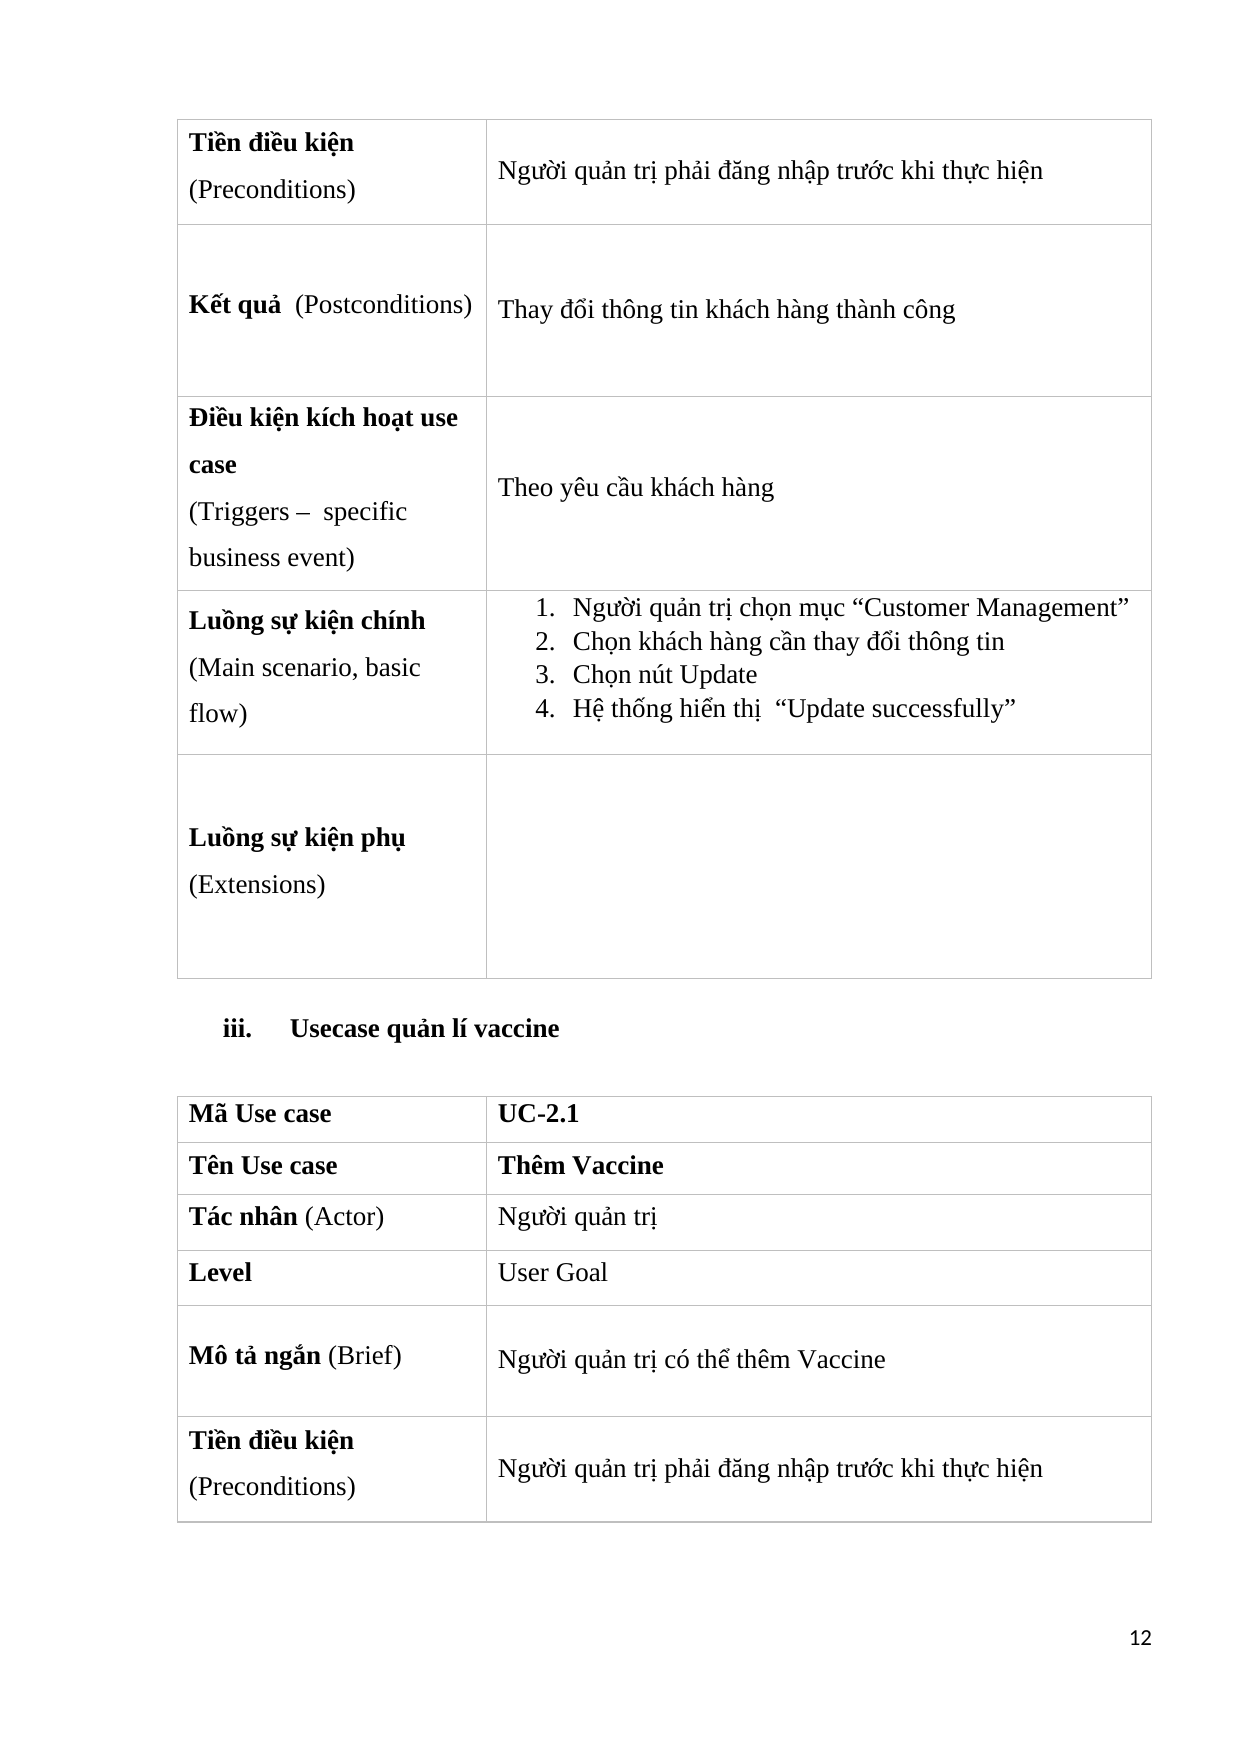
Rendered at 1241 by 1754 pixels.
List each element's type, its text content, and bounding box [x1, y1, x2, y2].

table_cell Thay đổi thông tin khách hàng thành công [487, 225, 1151, 396]
table_cell Tiền điều kiện (Preconditions) [178, 1417, 486, 1521]
table_header Mã Use case [178, 1097, 486, 1142]
table_cell Thêm Vaccine [487, 1143, 1151, 1193]
table_cell Người quản trị phải đăng nhập trước khi thực hiện [487, 120, 1151, 224]
table_cell Tiền điều kiện (Preconditions) [178, 120, 486, 224]
table_cell Kết quả (Postconditions) [178, 225, 486, 396]
table_cell Người quản trị có thể thêm Vaccine [487, 1306, 1151, 1416]
table_cell Level [178, 1251, 486, 1305]
table_cell Người quản trị chọn mục “Customer Management” Chọn khách hàng cần thay đổi thông tin Chọn nút Update Hệ thống hiển thị “Update successfully” [487, 591, 1151, 754]
table_cell Luồng sự kiện phụ (Extensions) [178, 755, 486, 978]
table_cell Theo yêu cầu khách hàng [487, 397, 1151, 590]
table_header UC-2.1 [487, 1097, 1151, 1142]
table_cell Người quản trị [487, 1195, 1151, 1250]
table_cell Tên Use case [178, 1143, 486, 1193]
table_cell Mô tả ngắn (Brief) [178, 1306, 486, 1416]
table_cell Điều kiện kích hoạt use case (Triggers – specific business event) [178, 397, 486, 590]
table_cell [487, 755, 1151, 978]
table_cell User Goal [487, 1251, 1151, 1305]
table_cell Tác nhân (Actor) [178, 1195, 486, 1250]
table_cell Luồng sự kiện chính (Main scenario, basic flow) [178, 591, 486, 754]
list Usecase quản lí vaccine [252, 1012, 1152, 1044]
table_cell Người quản trị phải đăng nhập trước khi thực hiện [487, 1417, 1151, 1521]
